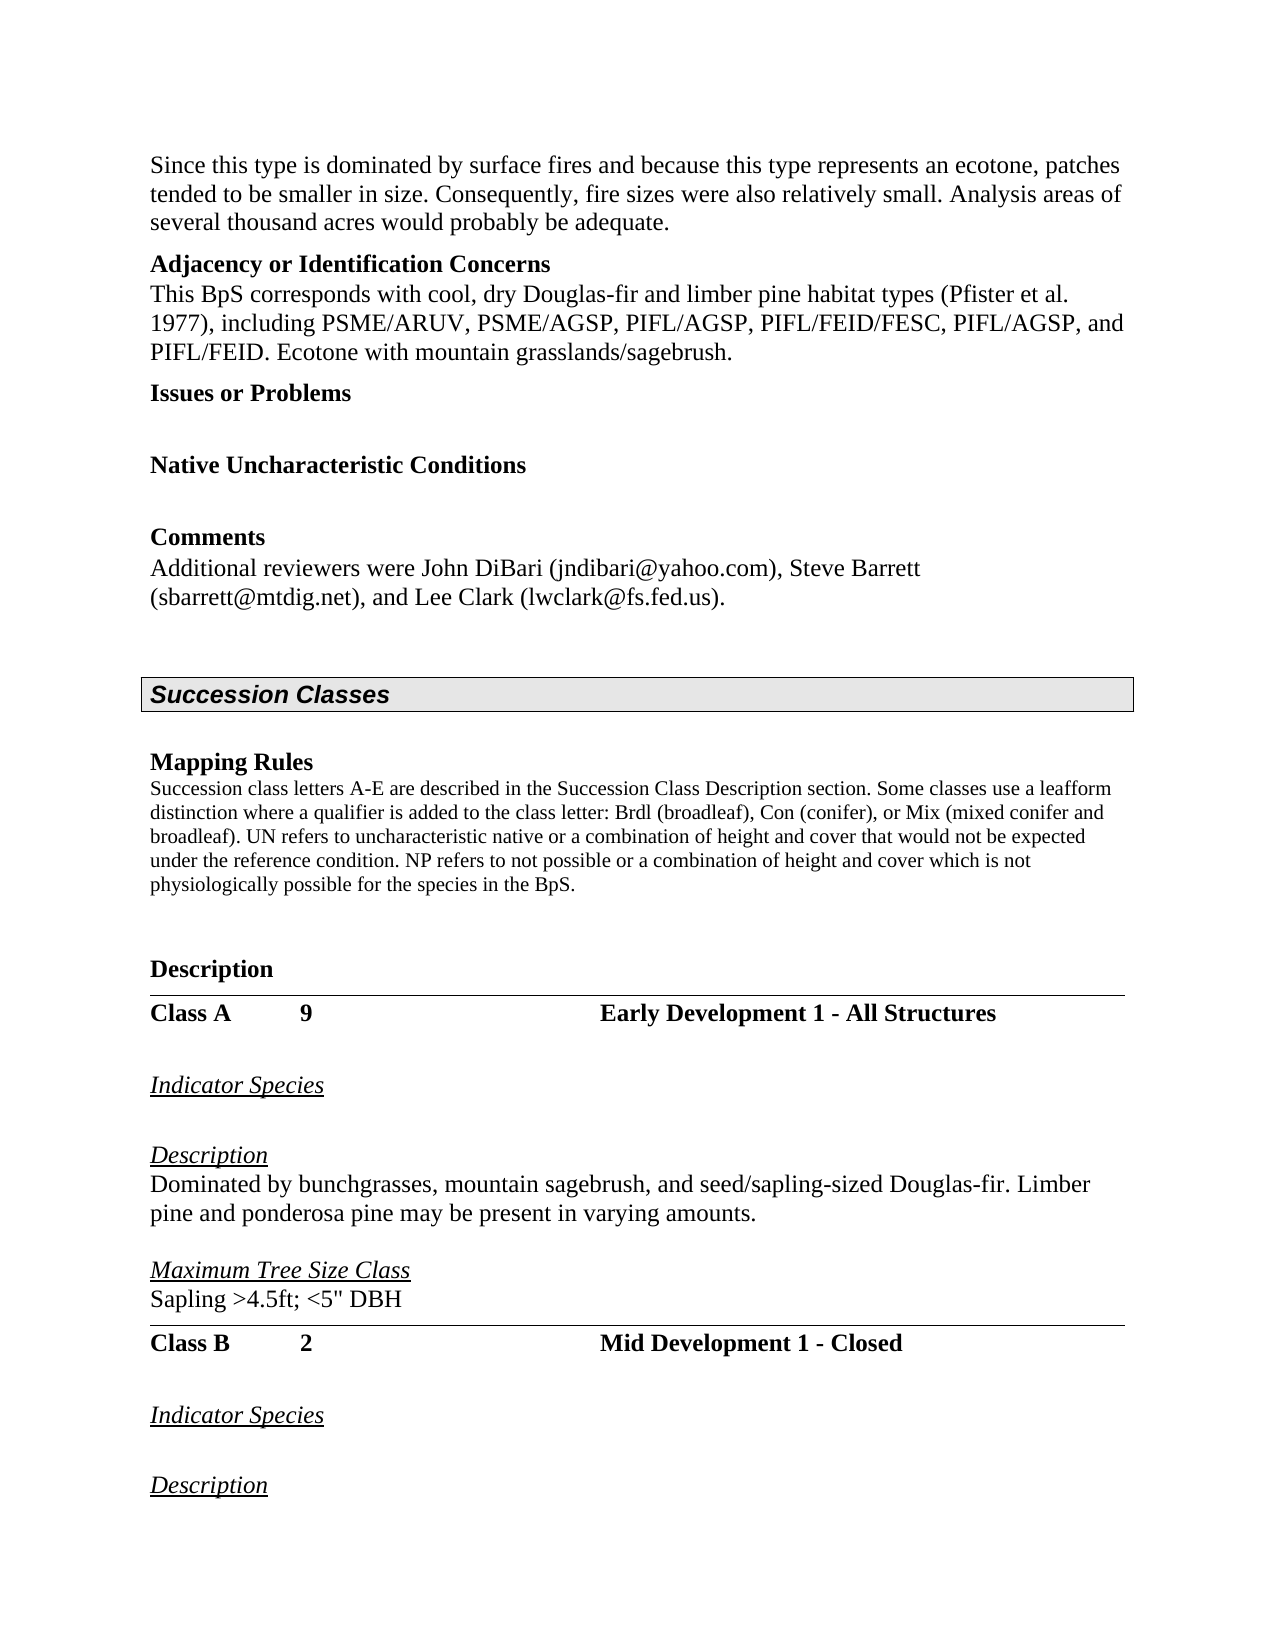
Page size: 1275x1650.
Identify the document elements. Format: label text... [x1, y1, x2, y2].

text Adjacency or Identification Concerns [150, 249, 1125, 277]
text This BpS corresponds with cool, dry Douglas-fir and limber pine habitat types (Pfister et al. 1977), including PSME/ARUV, PSME/AGSP, PIFL/AGSP, PIFL/FEID/FESC, PIFL/AGSP, and PIFL/FEID. Ecotone with mountain grasslands/sagebrush. [150, 279, 1125, 366]
text Maximum Tree Size ClassSapling >4.5ft; <5" DBH [150, 1255, 1125, 1313]
text Issues or Problems [150, 378, 1125, 407]
text Indicator Species [150, 1070, 1125, 1099]
text Additional reviewers were John DiBari (jndibari@yahoo.com), Steve Barrett (sbarrett@mtdig.net), and Lee Clark (lwclark@fs.fed.us). [150, 553, 1125, 611]
text Description [150, 1470, 1125, 1499]
text Indicator Species [150, 1400, 1125, 1429]
text Mapping Rules [150, 747, 1125, 776]
text Since this type is dominated by surface fires and because this type represents an ecotone, patches tended to be smaller in size. Consequently, fire sizes were also relatively small. Analysis areas of several thousand acres would probably be adequate. [150, 150, 1125, 236]
text Description [150, 954, 1125, 982]
text Class B 2 Mid Development 1 - Closed [150, 1326, 1125, 1357]
text Comments [150, 522, 1125, 551]
text Class A 9 Early Development 1 - All Structures [150, 996, 1125, 1027]
text Native Uncharacteristic Conditions [150, 450, 1125, 479]
text Dominated by bunchgrasses, mountain sagebrush, and seed/sapling-sized Douglas-fir. Limber pine and ponderosa pine may be present in varying amounts. [150, 1169, 1125, 1226]
text Succession class letters A-E are described in the Succession Class Description section. Some classes use a leafform distinction where a qualifier is added to the class letter: Brdl (broadleaf), Con (conifer), or Mix (mixed conifer and broadleaf). UN refers to uncharacteristic native or a combination of height and cover that would not be expected under the reference condition. NP refers to not possible or a combination of height and cover which is not physiologically possible for the species in the BpS. [150, 776, 1125, 896]
text Description [150, 1140, 1125, 1169]
text Succession Classes [142, 678, 1133, 711]
